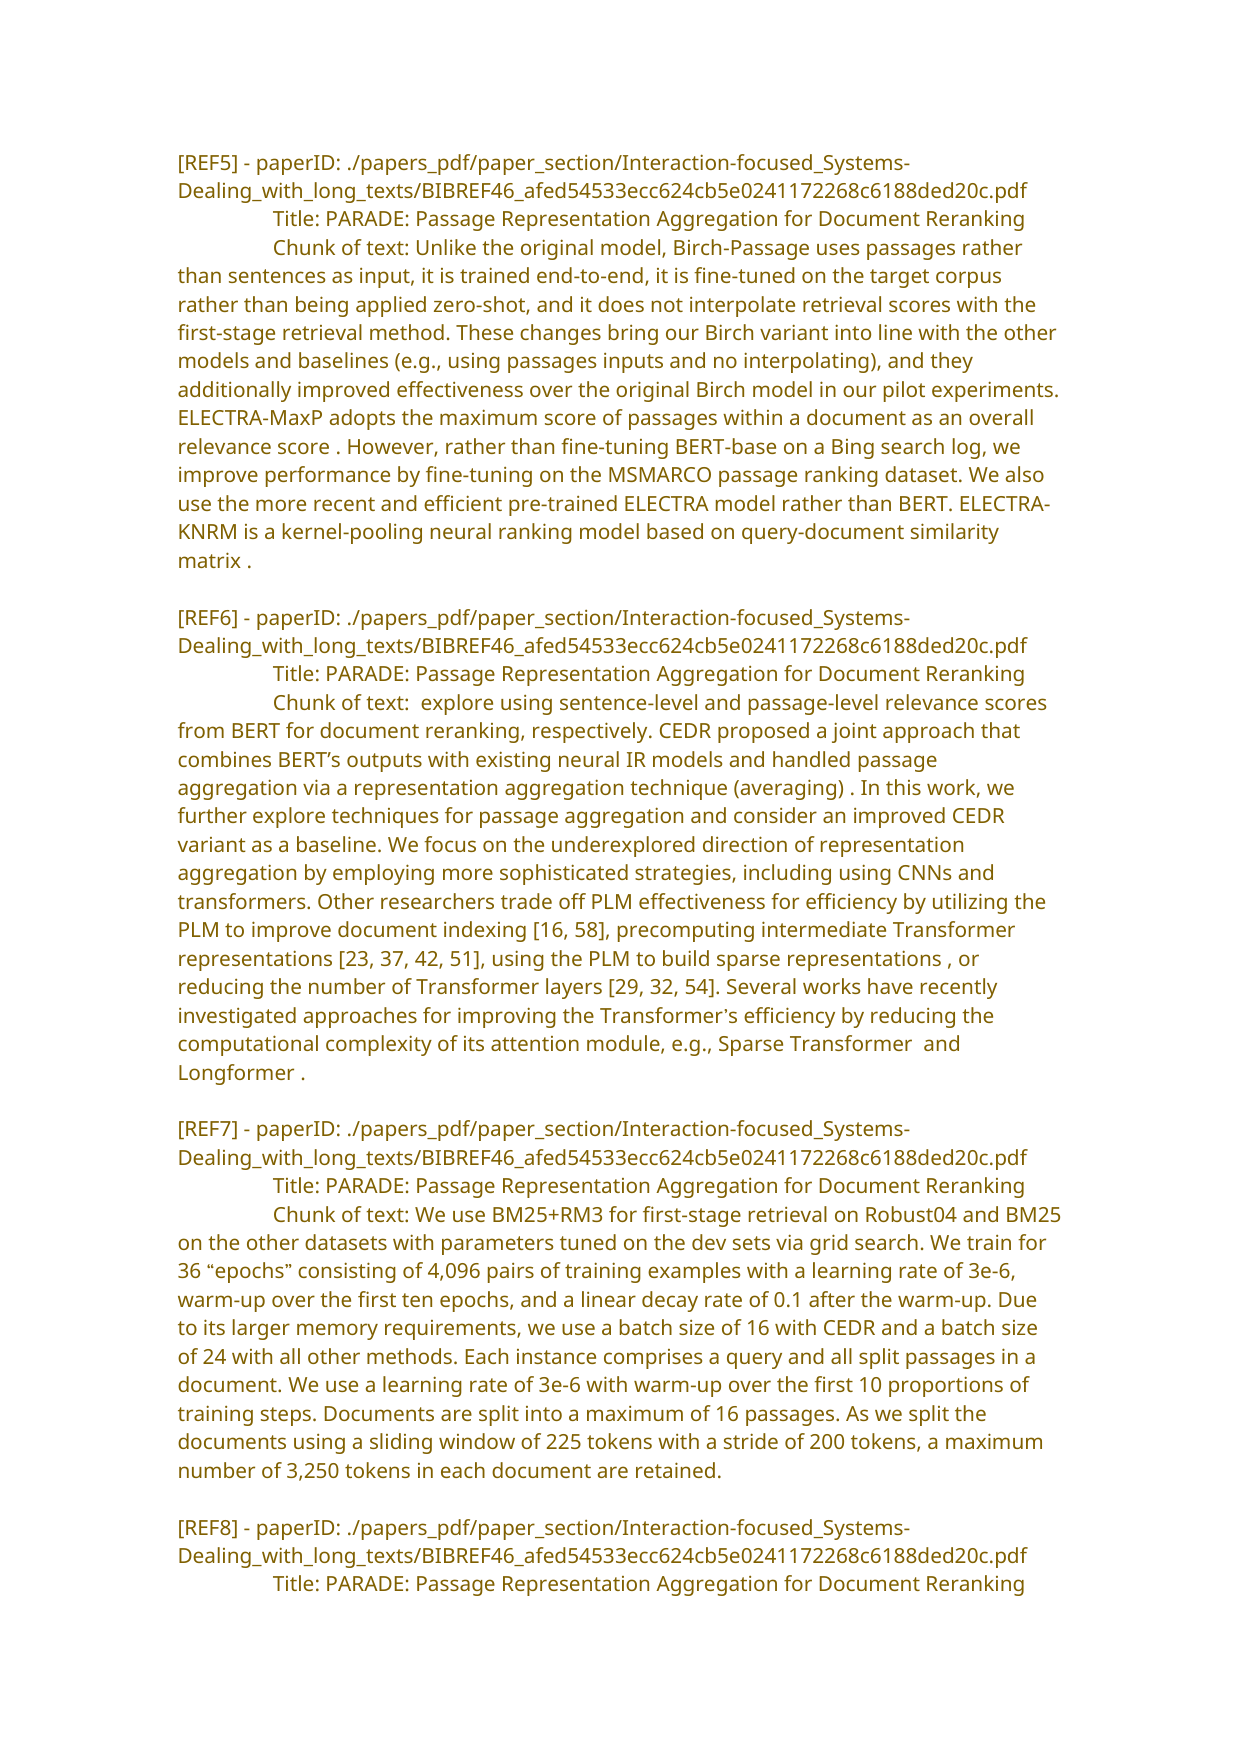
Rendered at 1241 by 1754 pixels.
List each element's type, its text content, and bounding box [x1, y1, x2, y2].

text [REF7] - paperID: ./papers_pdf/paper_section/Interaction-focused_Systems-Dealing_with_long_texts/BIBREF46_afed54533ecc624cb5e0241172268c6188ded20c.pdf Title: PARADE: Passage Representation Aggregation for Document Reranking Chunk of text: We use BM25+RM3 for first-stage retrieval on Robust04 and BM25 on the other datasets with parameters tuned on the dev sets via grid search. We train for 36 “epochs” consisting of 4,096 pairs of training examples with a learning rate of 3e-6, warm-up over the first ten epochs, and a linear decay rate of 0.1 after the warm-up. Due to its larger memory requirements, we use a batch size of 16 with CEDR and a batch size of 24 with all other methods. Each instance comprises a query and all split passages in a document. We use a learning rate of 3e-6 with warm-up over the first 10 proportions of training steps. Documents are split into a maximum of 16 passages. As we split the documents using a sliding window of 225 tokens with a stride of 200 tokens, a maximum number of 3,250 tokens in each document are retained. [177, 1114, 1063, 1484]
text [REF5] - paperID: ./papers_pdf/paper_section/Interaction-focused_Systems-Dealing_with_long_texts/BIBREF46_afed54533ecc624cb5e0241172268c6188ded20c.pdf Title: PARADE: Passage Representation Aggregation for Document Reranking Chunk of text: Unlike the original model, Birch-Passage uses passages rather than sentences as input, it is trained end-to-end, it is fine-tuned on the target corpus rather than being applied zero-shot, and it does not interpolate retrieval scores with the first-stage retrieval method. These changes bring our Birch variant into line with the other models and baselines (e.g., using passages inputs and no interpolating), and they additionally improved effectiveness over the original Birch model in our pilot experiments. ELECTRA-MaxP adopts the maximum score of passages within a document as an overall relevance score . However, rather than fine-tuning BERT-base on a Bing search log, we improve performance by fine-tuning on the MSMARCO passage ranking dataset. We also use the more recent and efficient pre-trained ELECTRA model rather than BERT. ELECTRA-KNRM is a kernel-pooling neural ranking model based on query-document similarity matrix . [177, 148, 1063, 574]
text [177, 1513, 1063, 1598]
text [REF6] - paperID: ./papers_pdf/paper_section/Interaction-focused_Systems-Dealing_with_long_texts/BIBREF46_afed54533ecc624cb5e0241172268c6188ded20c.pdf Title: PARADE: Passage Representation Aggregation for Document Reranking Chunk of text: explore using sentence-level and passage-level relevance scores from BERT for document reranking, respectively. CEDR proposed a joint approach that combines BERT’s outputs with existing neural IR models and handled passage aggregation via a representation aggregation technique (averaging) . In this work, we further explore techniques for passage aggregation and consider an improved CEDR variant as a baseline. We focus on the underexplored direction of representation aggregation by employing more sophisticated strategies, including using CNNs and transformers. Other researchers trade off PLM effectiveness for efficiency by utilizing the PLM to improve document indexing [16, 58], precomputing intermediate Transformer representations [23, 37, 42, 51], using the PLM to build sparse representations , or reducing the number of Transformer layers [29, 32, 54]. Several works have recently investigated approaches for improving the Transformer’s efficiency by reducing the computational complexity of its attention module, e.g., Sparse Transformer and Longformer . [177, 603, 1063, 1086]
